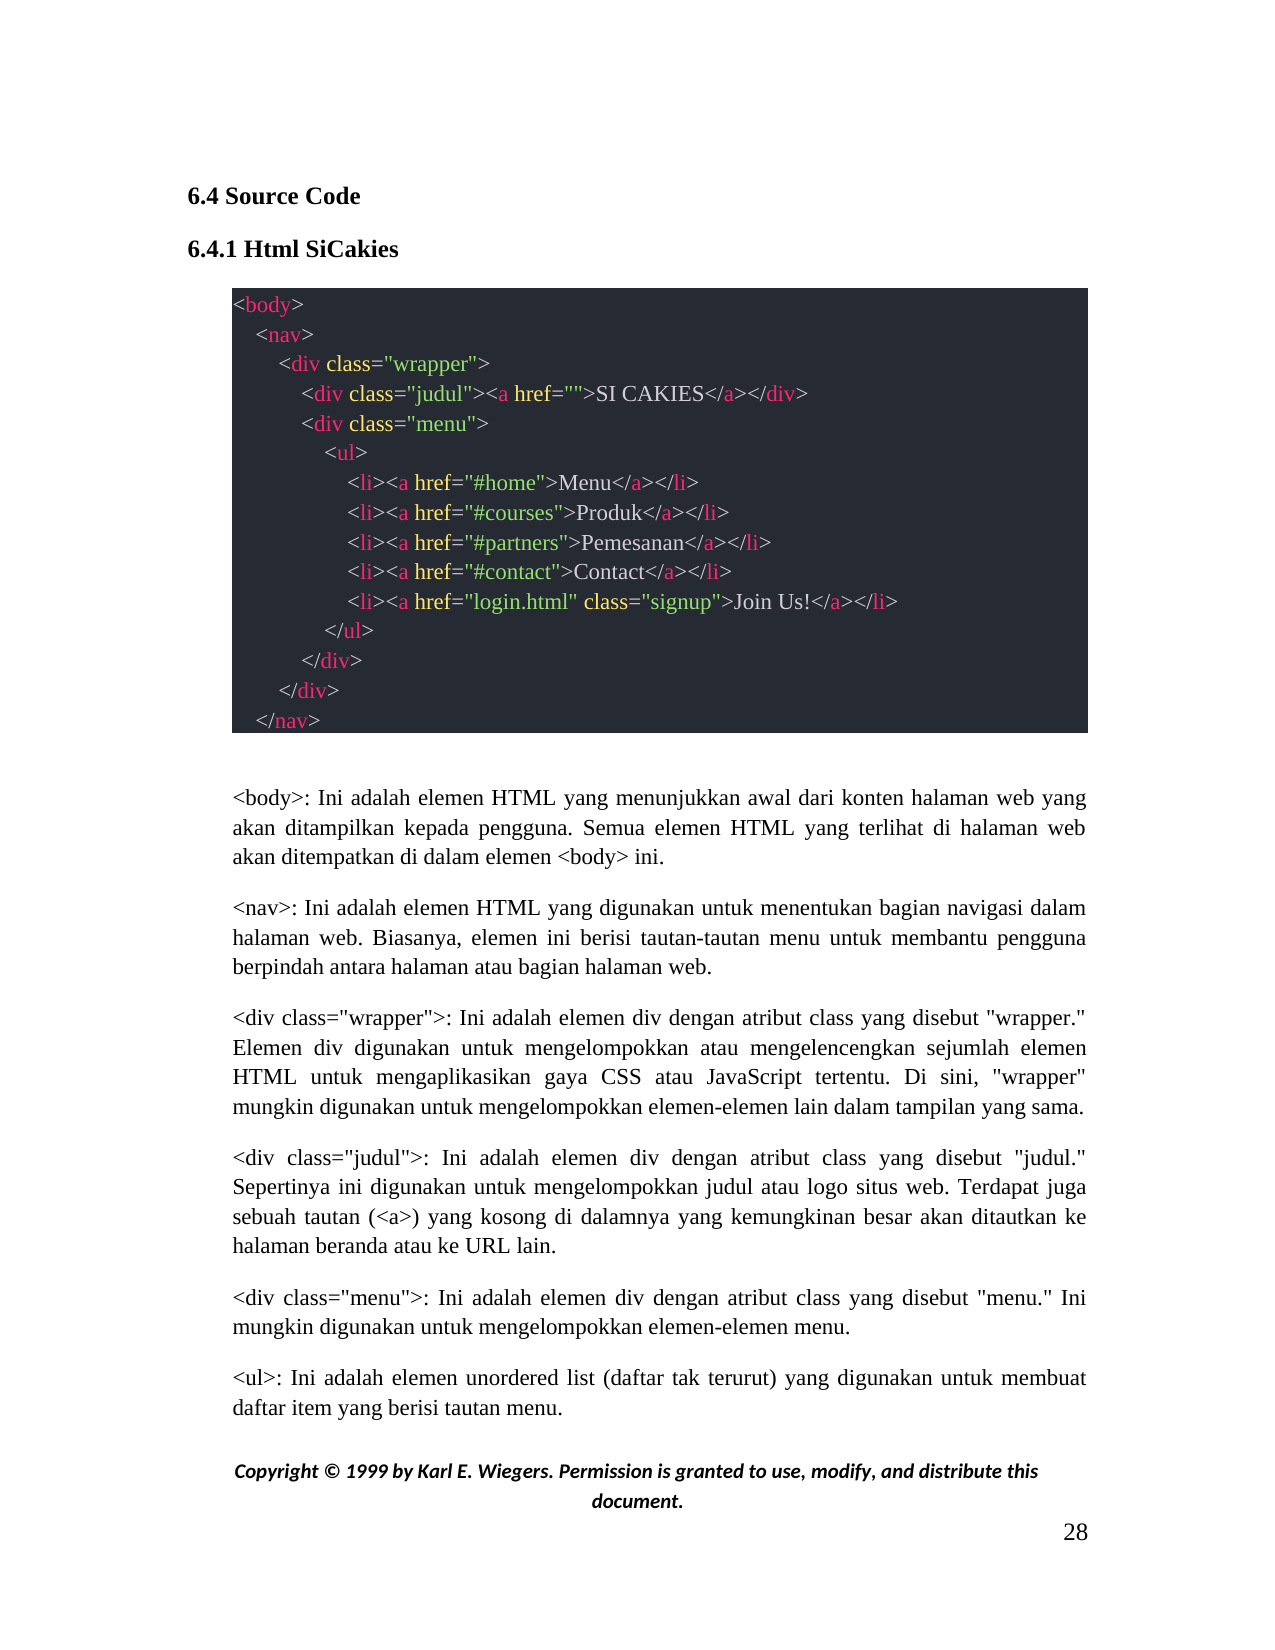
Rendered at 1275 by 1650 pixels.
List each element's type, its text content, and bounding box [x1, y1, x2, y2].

text <nav>: Ini adalah elemen HTML yang digunakan untuk menentukan bagian navigasi dalam halaman web. Biasanya, elemen ini berisi tautan-tautan menu untuk membantu pengguna berpindah antara halaman atau bagian halaman web. [232, 894, 1088, 979]
text </ul> [232, 614, 1088, 644]
text <div class="menu">: Ini adalah elemen div dengan atribut class yang disebut "menu." Ini mungkin digunakan untuk mengelompokkan elemen-elemen menu. [232, 1283, 1088, 1339]
text <li><a href="login.html" class="signup">Join Us!</a></li> [232, 584, 1088, 614]
text <body>: Ini adalah elemen HTML yang menunjukkan awal dari konten halaman web yang akan ditampilkan kepada pengguna. Semua elemen HTML yang terlihat di halaman web akan ditempatkan di dalam elemen <body> ini. [232, 784, 1088, 869]
text <div class="wrapper">: Ini adalah elemen div dengan atribut class yang disebut "wrapper." Elemen div digunakan untuk mengelompokkan atau mengelencengkan sejumlah elemen HTML untuk mengaplikasikan gaya CSS atau JavaScript tertentu. Di sini, "wrapper" mungkin digunakan untuk mengelompokkan elemen-elemen lain dalam tampilan yang sama. [232, 1004, 1088, 1119]
text <div class="wrapper"> [232, 347, 1088, 377]
text </div> [232, 674, 1088, 703]
text <ul>: Ini adalah elemen unordered list (daftar tak terurut) yang digunakan untuk membuat daftar item yang berisi tautan menu. [232, 1364, 1088, 1420]
text <div class="judul">: Ini adalah elemen div dengan atribut class yang disebut "judul." Sepertinya ini digunakan untuk mengelompokkan judul atau logo situs web. Terdapat juga sebuah tautan (<a>) yang kosong di dalamnya yang kemungkinan besar akan ditautkan ke halaman beranda atau ke URL lain. [232, 1144, 1088, 1259]
text </div> [232, 644, 1088, 674]
text <body> [232, 288, 1088, 317]
text <li><a href="#contact">Contact</a></li> [232, 555, 1088, 584]
text <div class="menu"> [232, 406, 1088, 436]
subtitle 6.4.1 Html SiCakies [187, 234, 1088, 263]
text <div class="judul"><a href="">SI CAKIES</a></div> [232, 377, 1088, 406]
text <ul> [232, 436, 1088, 466]
text <li><a href="#partners">Pemesanan</a></li> [232, 525, 1088, 555]
subtitle 6.4 Source Code [187, 181, 1088, 210]
text <li><a href="#courses">Produk</a></li> [232, 496, 1088, 525]
text </nav> [232, 703, 1088, 733]
text <li><a href="#home">Menu</a></li> [232, 466, 1088, 496]
text <nav> [232, 317, 1088, 347]
